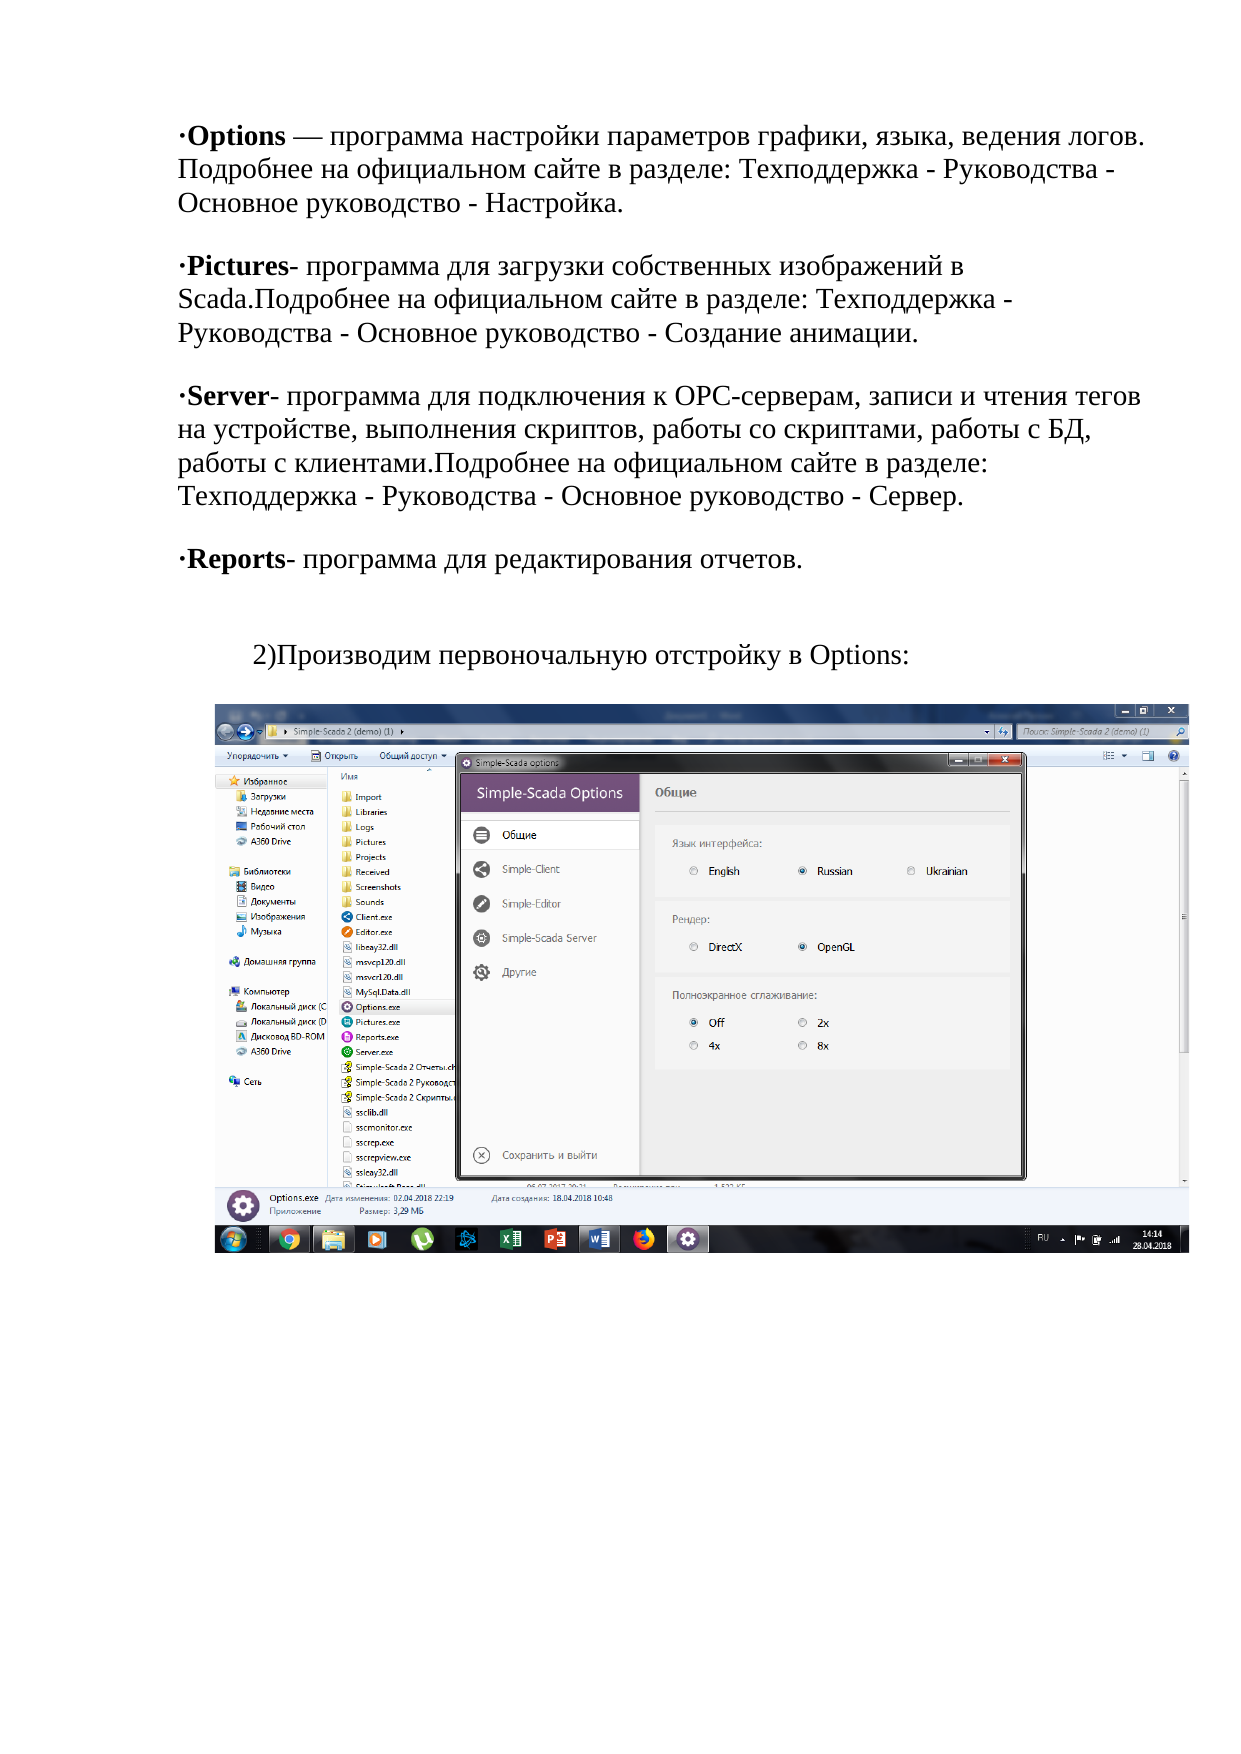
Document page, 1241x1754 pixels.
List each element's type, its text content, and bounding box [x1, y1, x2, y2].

text ·Options — программа настройки параметров графики, языка, ведения логов. Подробнее на официальном сайте в разделе: Техподдержка - Руководства - Основное руководство - Настройка. [177, 118, 1152, 219]
list 2)Производим первоночальную отстройку в Options: [252, 637, 1152, 671]
picture [214, 704, 1190, 1253]
text ·Server- программа для подключения к OPC-серверам, записи и чтения тегов на устройстве, выполнения скриптов, работы со скриптами, работы с БД, работы с клиентами.Подробнее на официальном сайте в разделе: Техподдержка - Руководства - Основное руководство - Сервер. [177, 378, 1152, 512]
text ·Pictures- программа для загрузки собственных изображений в Scada.Подробнее на официальном сайте в разделе: Техподдержка - Руководства - Основное руководство - Создание анимации. [177, 248, 1152, 348]
text ·Reports- программа для редактирования отчетов. [177, 541, 1152, 574]
